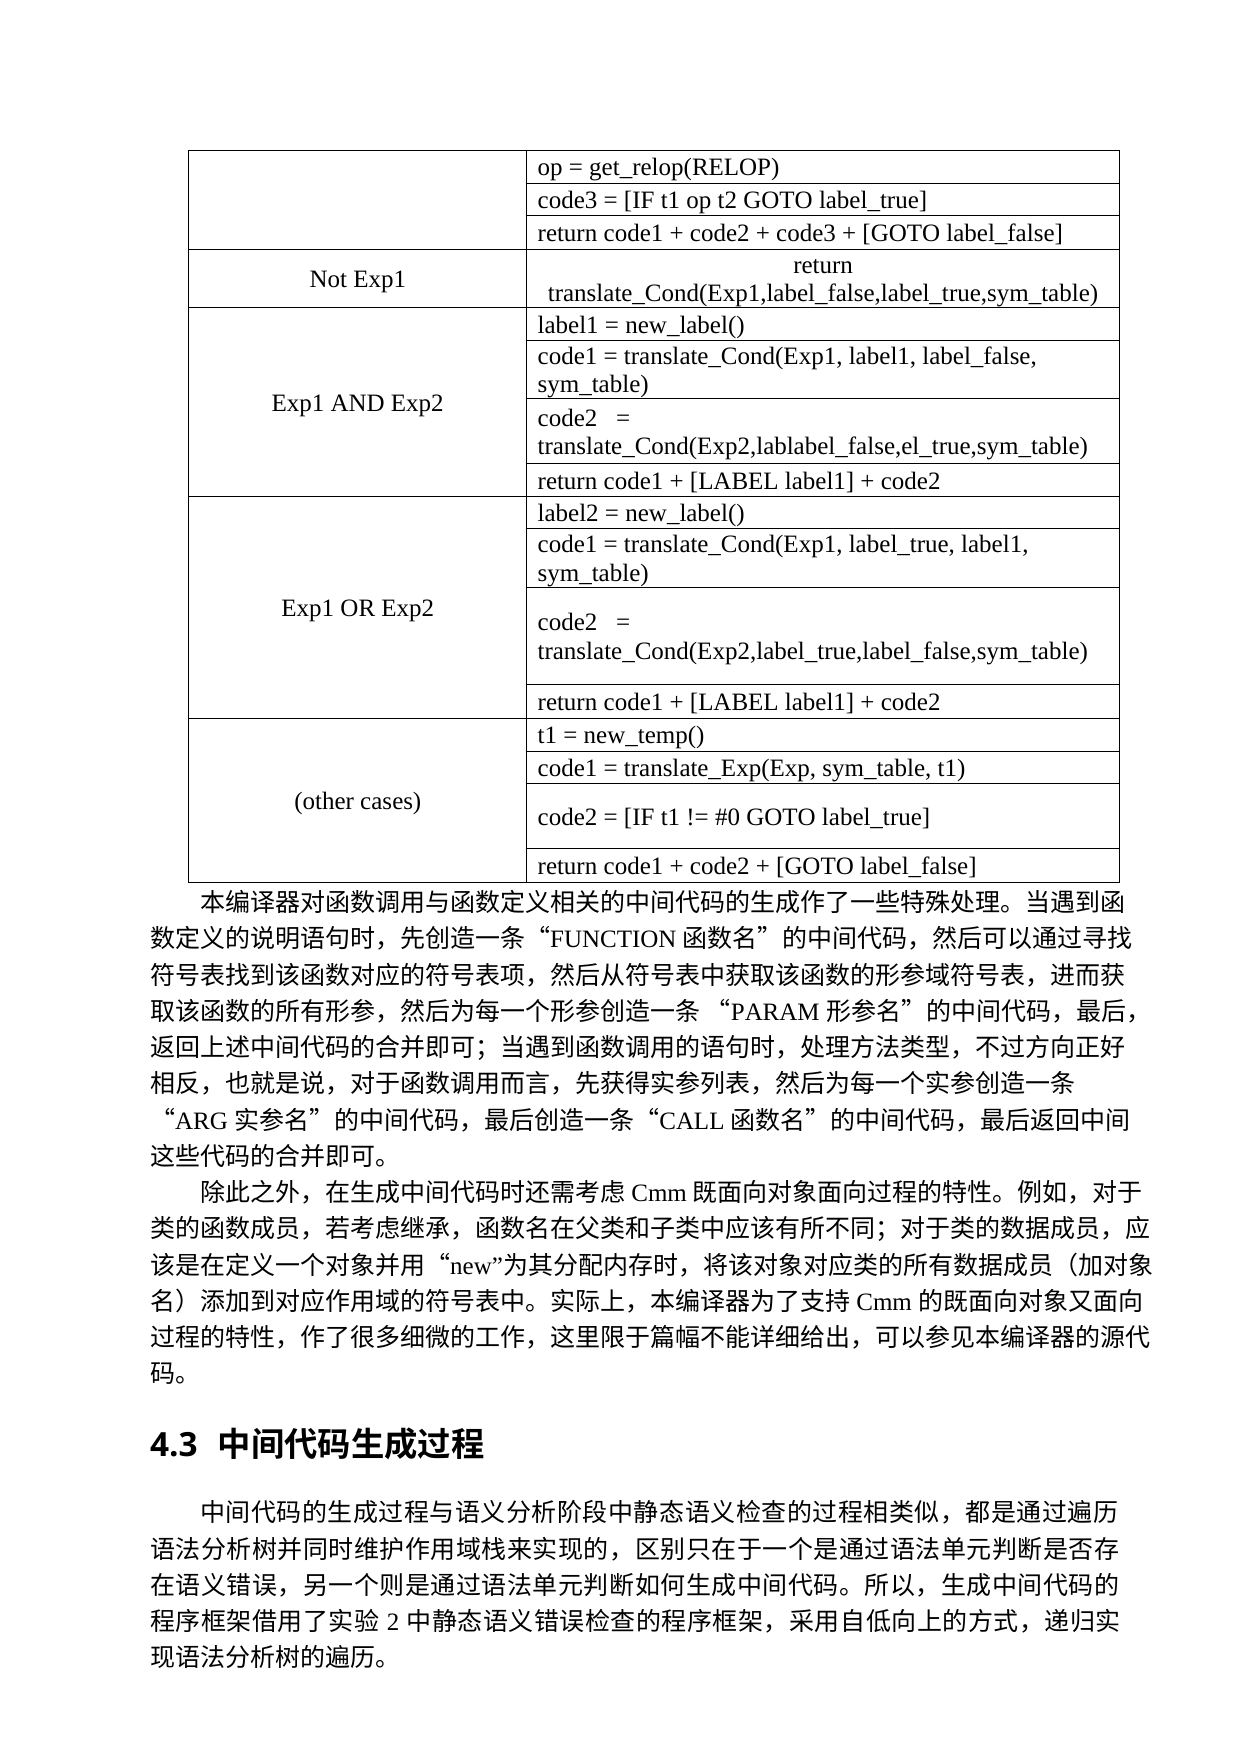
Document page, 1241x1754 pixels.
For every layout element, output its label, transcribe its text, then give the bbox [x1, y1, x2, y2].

text 中间代码的生成过程与语义分析阶段中静态语义检查的过程相类似，都是通过遍历语法分析树并同时维护作用域栈来实现的，区别只在于一个是通过语法单元判断是否存在语义错误，另一个则是通过语法单元判断如何生成中间代码。所以，生成中间代码的程序框架借用了实验 2 中静态语义错误检查的程序框架，采用自低向上的方式，递归实现语法分析树的遍历。 [150, 1493, 1121, 1674]
table_cell op = get_relop(RELOP) [527, 151, 1119, 182]
table_cell return code1 + code2 + [GOTO label_false] [527, 849, 1119, 882]
table_cell label2 = new_label() [527, 497, 1119, 528]
text 本编译器对函数调用与函数定义相关的中间代码的生成作了一些特殊处理。当遇到函数定义的说明语句时，先创造一条“FUNCTION 函数名”的中间代码，然后可以通过寻找符号表找到该函数对应的符号表项，然后从符号表中获取该函数的形参域符号表，进而获取该函数的所有形参，然后为每一个形参创造一条 “PARAM 形参名”的中间代码，最后，返回上述中间代码的合并即可；当遇到函数调用的语句时，处理方法类型，不过方向正好相反，也就是说，对于函数调用而言，先获得实参列表，然后为每一个实参创造一条“ARG 实参名”的中间代码，最后创造一条“CALL 函数名”的中间代码，最后返回中间这些代码的合并即可。 [150, 883, 1134, 1173]
table_cell label1 = new_label() [527, 308, 1119, 340]
table_cell (other cases) [189, 719, 526, 882]
table_cell code1 = translate_Cond(Exp1, label_true, label1, sym_table) [527, 529, 1119, 587]
table_cell t1 = new_temp() [527, 719, 1119, 751]
table_cell code1 = translate_Exp(Exp, sym_table, t1) [527, 752, 1119, 783]
table_cell code2 = translate_Cond(Exp2,lablabel_false,el_true,sym_table) [527, 399, 1119, 463]
table_cell code2 = translate_Cond(Exp2,label_true,label_false,sym_table) [527, 588, 1119, 684]
table_cell Exp1 AND Exp2 [189, 308, 526, 496]
text 除此之外，在生成中间代码时还需考虑 Cmm既面向对象面向过程的特性。例如，对于类的函数成员，若考虑继承，函数名在父类和子类中应该有所不同；对于类的数据成员，应该是在定义一个对象并用“new”为其分配内存时，将该对象对应类的所有数据成员（加对象名）添加到对应作用域的符号表中。实际上，本编译器为了支持 Cmm 的既面向对象又面向过程的特性，作了很多细微的工作，这里限于篇幅不能详细给出，可以参见本编译器的源代码。 [150, 1173, 1162, 1390]
table_cell return code1 + code2 + code3 + [GOTO label_false] [527, 216, 1119, 249]
subtitle 中间代码生成过程 [150, 1417, 1162, 1466]
table_cell Exp1 OR Exp2 [189, 497, 526, 718]
table_cell code1 = translate_Cond(Exp1, label1, label_false, sym_table) [527, 341, 1119, 398]
table_cell Not Exp1 [189, 250, 526, 307]
table_cell return code1 + [LABEL label1] + code2 [527, 685, 1119, 718]
table_cell code2 = [IF t1 != #0 GOTO label_true] [527, 784, 1119, 848]
table_cell code3 = [IF t1 op t2 GOTO label_true] [527, 184, 1119, 215]
table_cell return code1 + [LABEL label1] + code2 [527, 464, 1119, 496]
table_cell return translate_Cond(Exp1,label_false,label_true,sym_table) [527, 250, 1119, 307]
